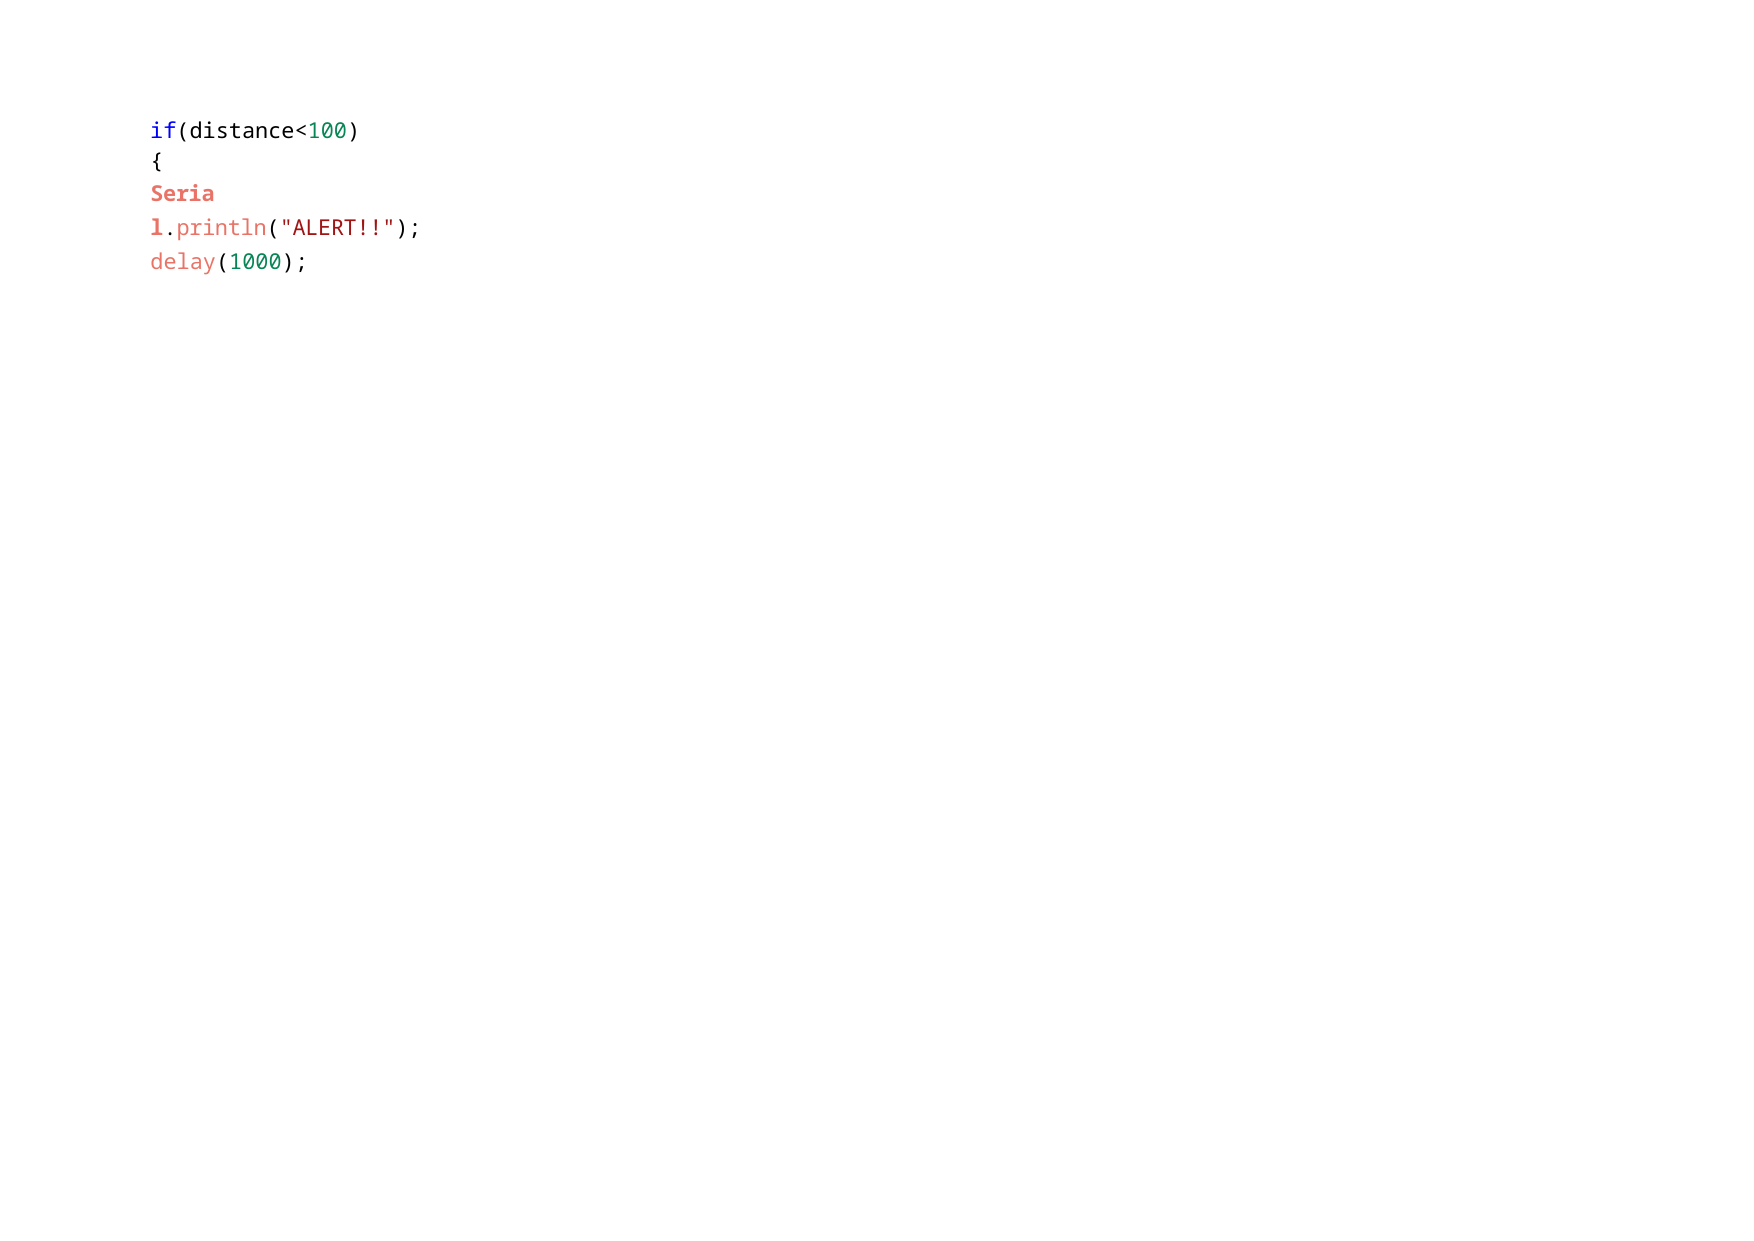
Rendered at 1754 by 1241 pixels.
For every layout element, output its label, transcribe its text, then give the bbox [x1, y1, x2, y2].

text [150, 114, 581, 144]
text { [150, 149, 1502, 174]
text Serial.println("ALERT!!"); delay(1000); [150, 177, 484, 276]
